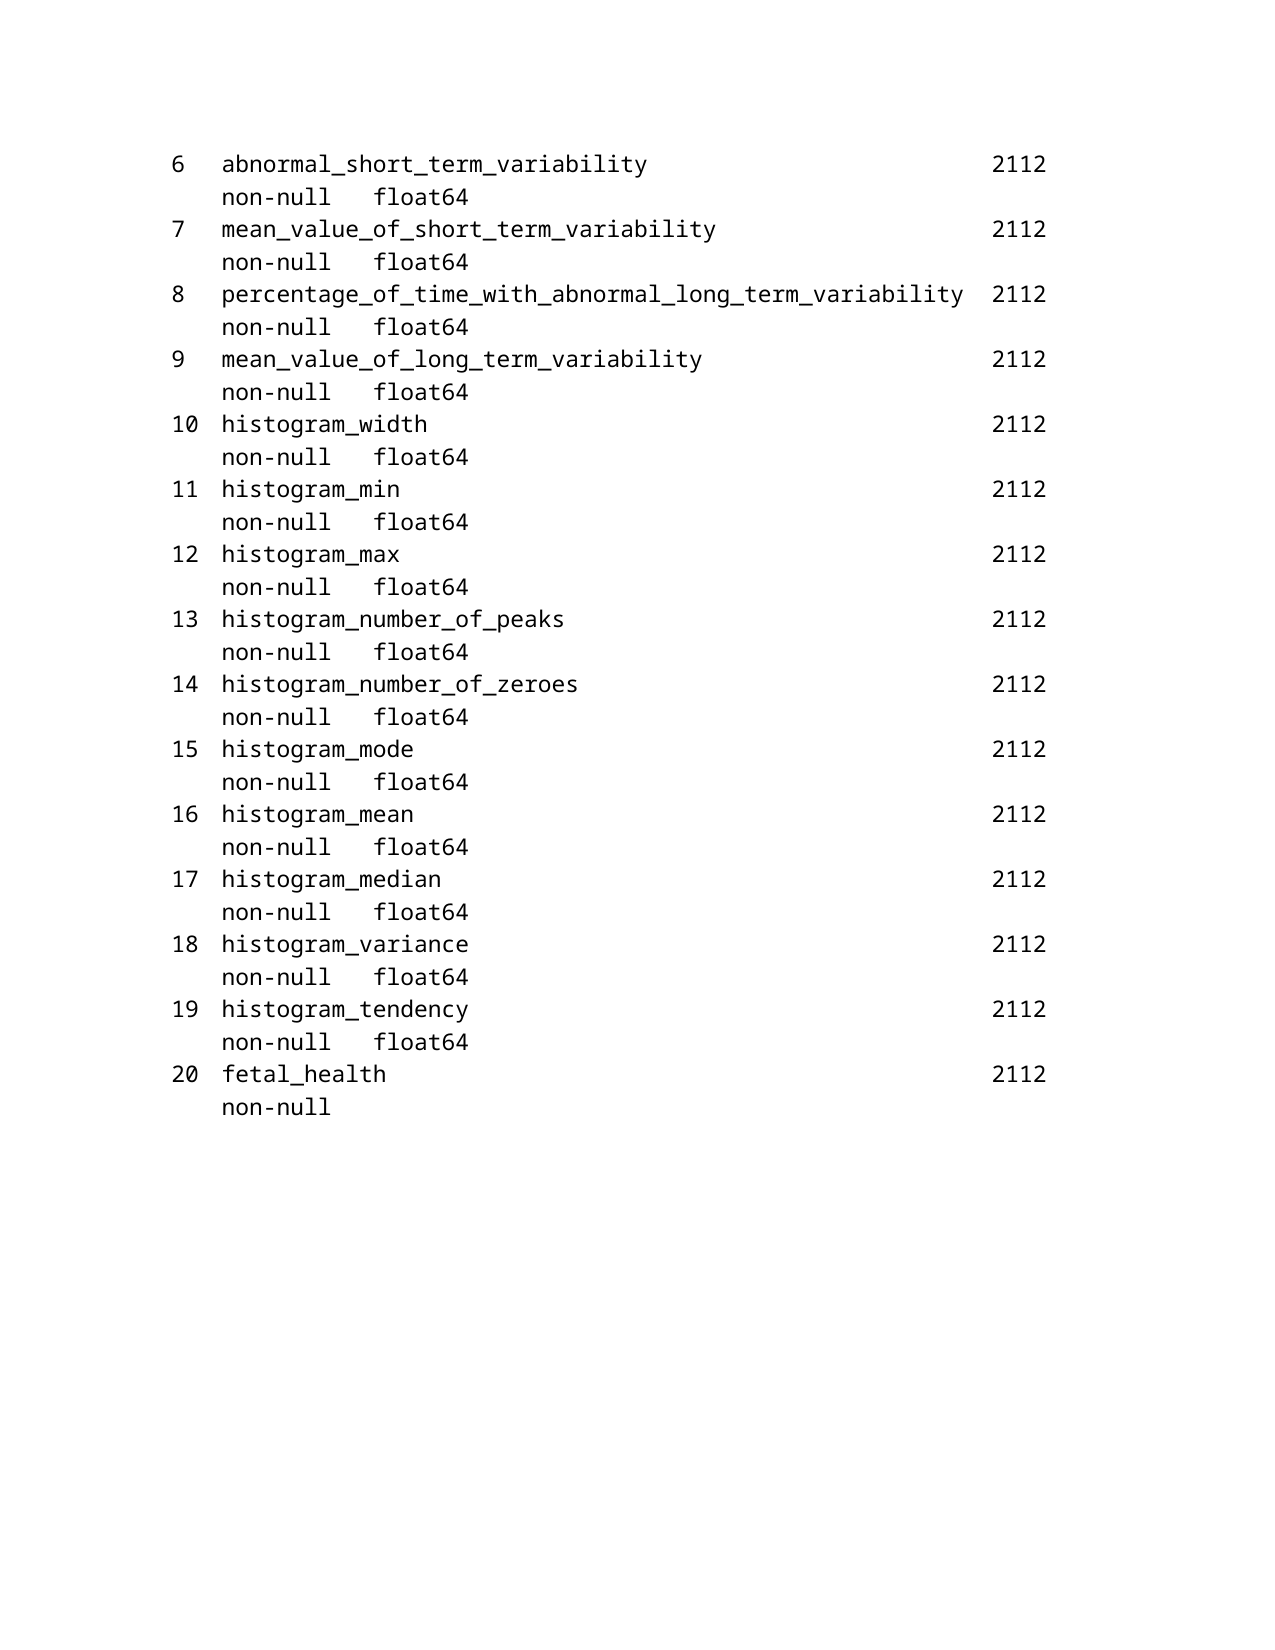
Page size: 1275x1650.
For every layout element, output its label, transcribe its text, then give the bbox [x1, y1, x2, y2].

list histogram_mean 2112 non-null float64 [171, 798, 1113, 862]
list histogram_width 2112 non-null float64 [171, 408, 1113, 472]
list abnormal_short_term_variability 2112 non-null float64 [171, 148, 1113, 212]
list mean_value_of_short_term_variability 2112 non-null float64 [171, 213, 1113, 277]
list histogram_number_of_zeroes 2112 non-null float64 [171, 668, 1113, 732]
list histogram_min 2112 non-null float64 [171, 473, 1113, 537]
list mean_value_of_long_term_variability 2112 non-null float64 [171, 343, 1113, 407]
list histogram_median 2112 non-null float64 [171, 863, 1113, 927]
list percentage_of_time_with_abnormal_long_term_variability 2112 non-null float64 [171, 278, 1113, 342]
list fetal_health 2112 non-null [171, 1058, 1113, 1122]
list histogram_variance 2112 non-null float64 [171, 928, 1113, 992]
list histogram_max 2112 non-null float64 [171, 538, 1113, 602]
list histogram_mode 2112 non-null float64 [171, 733, 1113, 797]
list histogram_tendency 2112 non-null float64 [171, 993, 1113, 1057]
list histogram_number_of_peaks 2112 non-null float64 [171, 603, 1113, 667]
